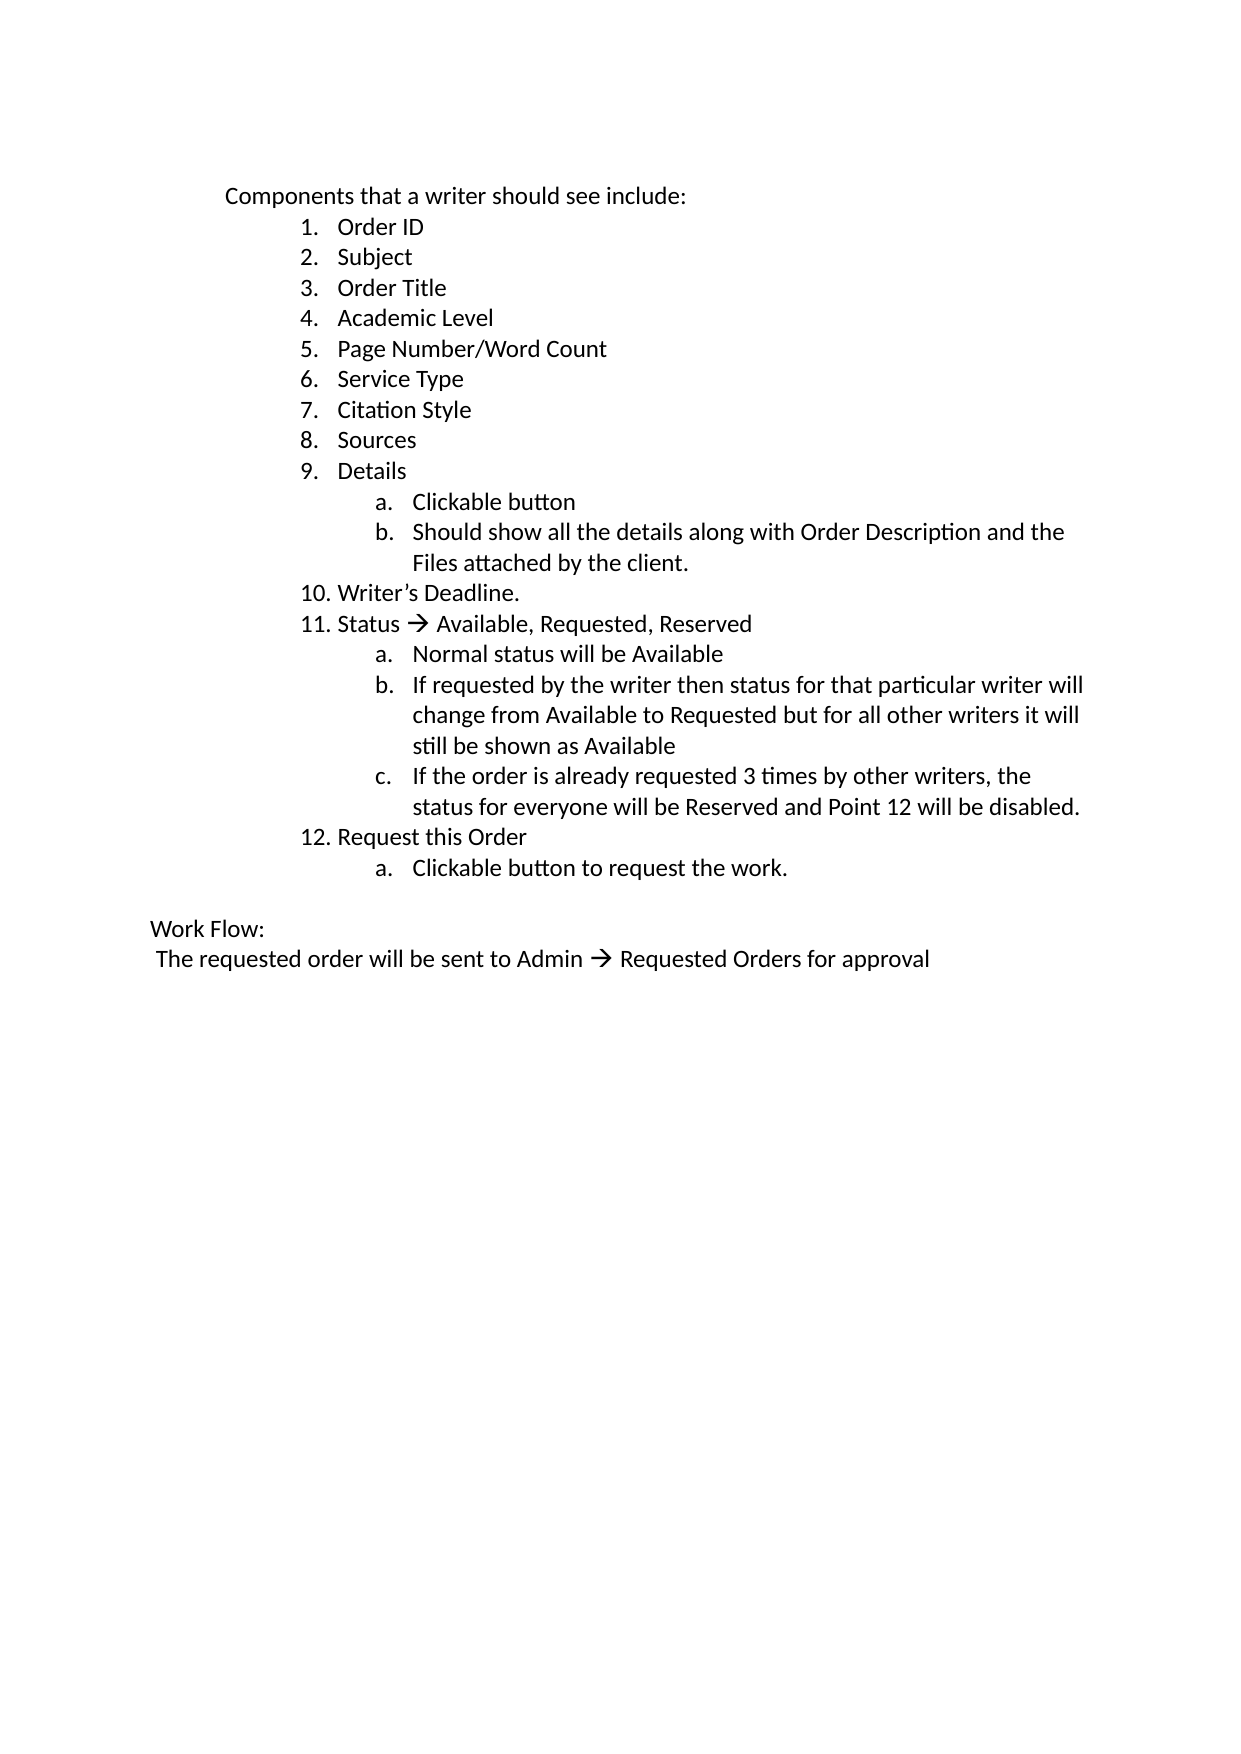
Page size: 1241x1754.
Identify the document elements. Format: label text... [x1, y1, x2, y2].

list Request this Order [300, 821, 1090, 852]
text Work Flow: [150, 913, 1090, 943]
text The requested order will be sent to Admin Requested Orders for approval [150, 943, 1090, 974]
list Service Type [300, 364, 1090, 394]
list Normal status will be Available [375, 638, 1090, 669]
list Page Number/Word Count [300, 333, 1090, 364]
list Status Available, Requested, Reserved [300, 608, 1090, 638]
list Clickable button to request the work. [375, 852, 1090, 882]
list Subject [300, 242, 1090, 272]
list Should show all the details along with Order Description and the Files attached by the client. [375, 516, 1090, 577]
text Components that a writer should see include: [150, 181, 1090, 211]
list Writer’s Deadline. [300, 577, 1090, 608]
list Academic Level [300, 303, 1090, 333]
list If the order is already requested 3 times by other writers, the status for everyone will be Reserved and Point 12 will be disabled. [375, 760, 1090, 821]
list Order Title [300, 272, 1090, 303]
list If requested by the writer then status for that particular writer will change from Available to Requested but for all other writers it will still be shown as Available [375, 669, 1090, 760]
list Details [300, 455, 1090, 486]
list Order ID [300, 211, 1090, 242]
list Citation Style [300, 394, 1090, 425]
list Clickable button [375, 486, 1090, 516]
list Sources [300, 425, 1090, 455]
